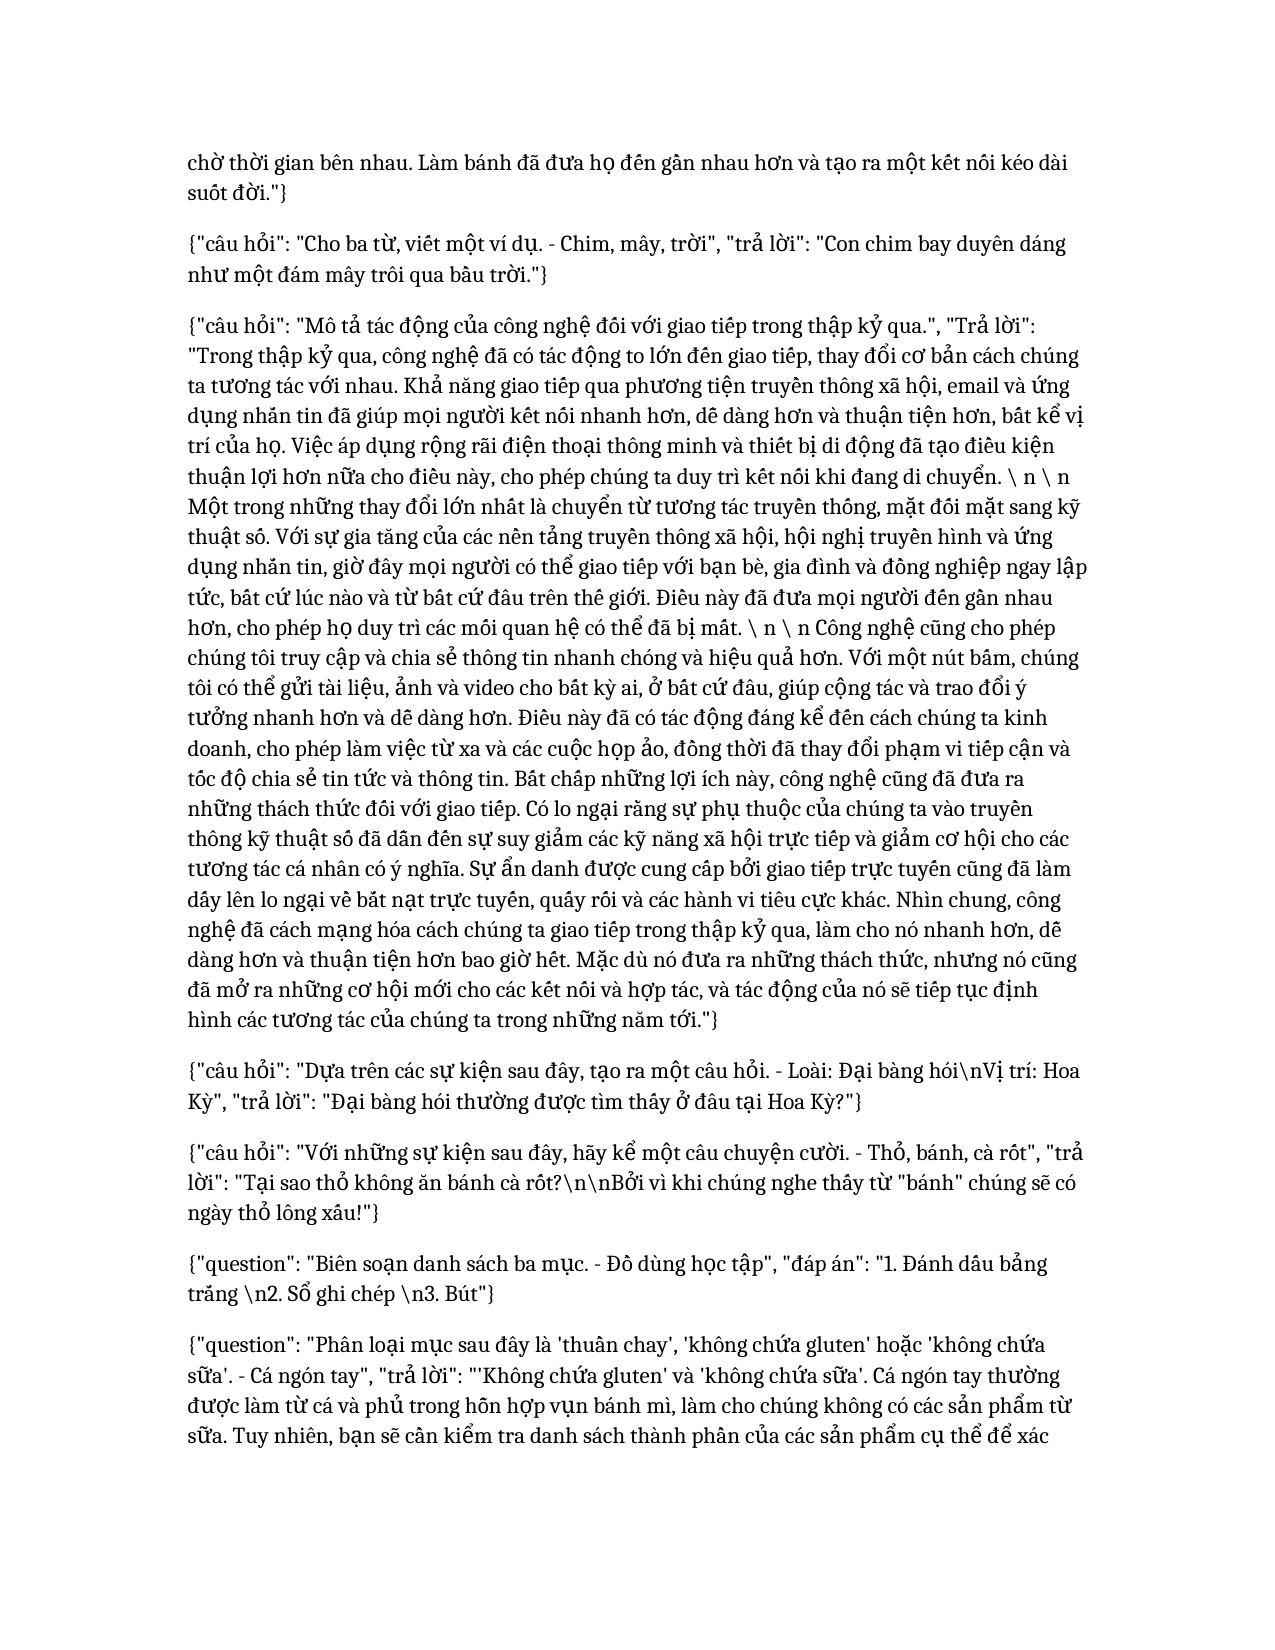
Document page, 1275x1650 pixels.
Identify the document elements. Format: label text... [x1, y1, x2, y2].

text {"câu hỏi": "Cho ba từ, viết một ví dụ. - Chim, mây, trời", "trả lời": "Con chim bay duyên dáng như một đám mây trôi qua bầu trời."} [187, 231, 1087, 288]
text {"câu hỏi": "Dựa trên các sự kiện sau đây, tạo ra một câu hỏi. - Loài: Đại bàng hói\nVị trí: Hoa Kỳ", "trả lời": "Đại bàng hói thường được tìm thấy ở đâu tại Hoa Kỳ?"} [187, 1058, 1087, 1115]
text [187, 150, 1087, 207]
text {"question": "Biên soạn danh sách ba mục. - Đồ dùng học tập", "đáp án": "1. Đánh dấu bảng trắng \n2. Sổ ghi chép \n3. Bút"} [187, 1251, 1087, 1308]
text {"câu hỏi": "Với những sự kiện sau đây, hãy kể một câu chuyện cười. - Thỏ, bánh, cà rốt", "trả lời": "Tại sao thỏ không ăn bánh cà rốt?\n\nBởi vì khi chúng nghe thấy từ "bánh" chúng sẽ có ngày thỏ lông xấu!"} [187, 1139, 1087, 1226]
text {"câu hỏi": "Mô tả tác động của công nghệ đối với giao tiếp trong thập kỷ qua.", "Trả lời": "Trong thập kỷ qua, công nghệ đã có tác động to lớn đến giao tiếp, thay đổi cơ bản cách chúng ta tương tác với nhau. Khả năng giao tiếp qua phương tiện truyền thông xã hội, email và ứng dụng nhắn tin đã giúp mọi người kết nối nhanh hơn, dễ dàng hơn và thuận tiện hơn, bất kể vị trí của họ. Việc áp dụng rộng rãi điện thoại thông minh và thiết bị di động đã tạo điều kiện thuận lợi hơn nữa cho điều này, cho phép chúng ta duy trì kết nối khi đang di chuyển. \ n \ n Một trong những thay đổi lớn nhất là chuyển từ tương tác truyền thống, mặt đối mặt sang kỹ thuật số. Với sự gia tăng của các nền tảng truyền thông xã hội, hội nghị truyền hình và ứng dụng nhắn tin, giờ đây mọi người có thể giao tiếp với bạn bè, gia đình và đồng nghiệp ngay lập tức, bất cứ lúc nào và từ bất cứ đâu trên thế giới. Điều này đã đưa mọi người đến gần nhau hơn, cho phép họ duy trì các mối quan hệ có thể đã bị mất. \ n \ n Công nghệ cũng cho phép chúng tôi truy cập và chia sẻ thông tin nhanh chóng và hiệu quả hơn. Với một nút bấm, chúng tôi có thể gửi tài liệu, ảnh và video cho bất kỳ ai, ở bất cứ đâu, giúp cộng tác và trao đổi ý tưởng nhanh hơn và dễ dàng hơn. Điều này đã có tác động đáng kể đến cách chúng ta kinh doanh, cho phép làm việc từ xa và các cuộc họp ảo, đồng thời đã thay đổi phạm vi tiếp cận và tốc độ chia sẻ tin tức và thông tin. Bất chấp những lợi ích này, công nghệ cũng đã đưa ra những thách thức đối với giao tiếp. Có lo ngại rằng sự phụ thuộc của chúng ta vào truyền thông kỹ thuật số đã dẫn đến sự suy giảm các kỹ năng xã hội trực tiếp và giảm cơ hội cho các tương tác cá nhân có ý nghĩa. Sự ẩn danh được cung cấp bởi giao tiếp trực tuyến cũng đã làm dấy lên lo ngại về bắt nạt trực tuyến, quấy rối và các hành vi tiêu cực khác. Nhìn chung, công nghệ đã cách mạng hóa cách chúng ta giao tiếp trong thập kỷ qua, làm cho nó nhanh hơn, dễ dàng hơn và thuận tiện hơn bao giờ hết. Mặc dù nó đưa ra những thách thức, nhưng nó cũng đã mở ra những cơ hội mới cho các kết nối và hợp tác, và tác động của nó sẽ tiếp tục định hình các tương tác của chúng ta trong những năm tới."} [187, 312, 1087, 1034]
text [187, 1332, 1087, 1449]
